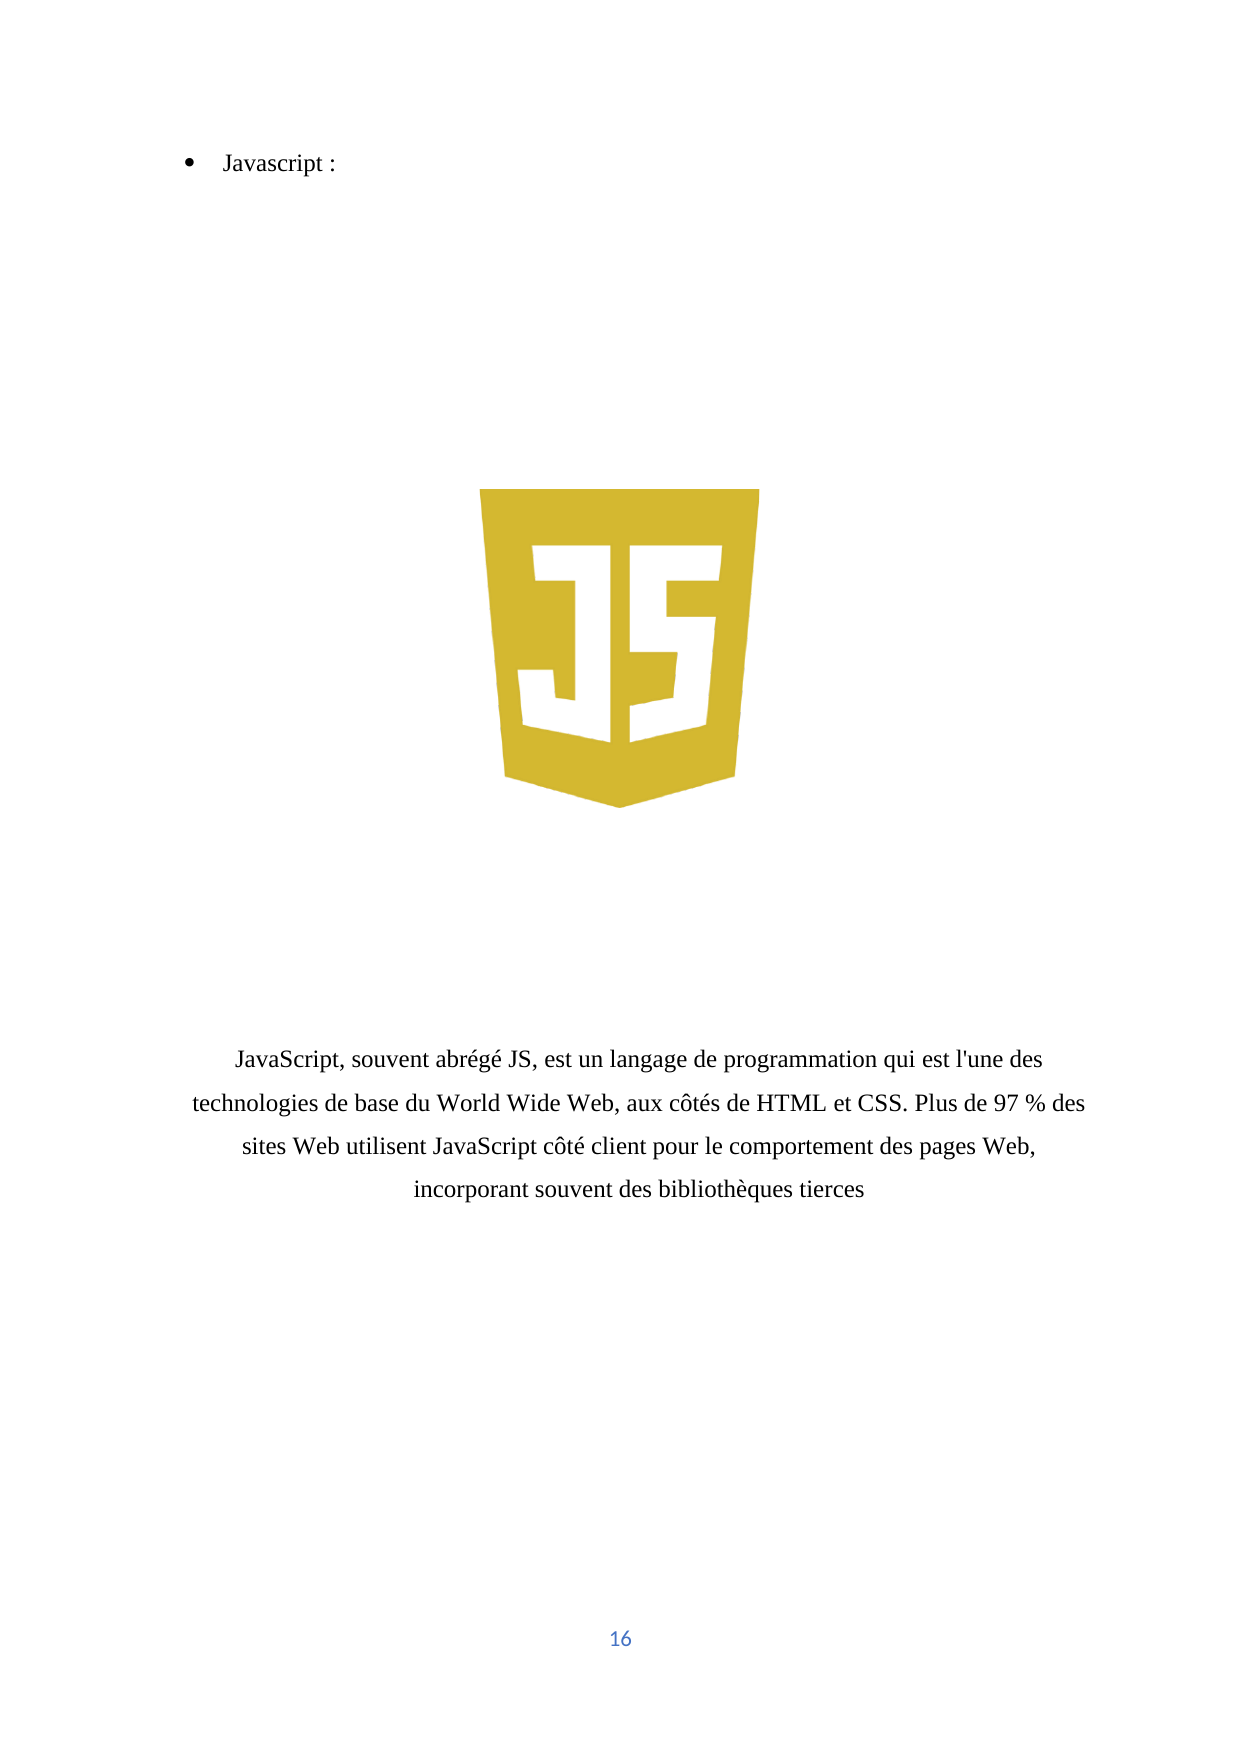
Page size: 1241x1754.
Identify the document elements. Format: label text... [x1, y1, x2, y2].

list Javascript : [185, 148, 1093, 176]
picture [479, 489, 760, 808]
text JavaScript, souvent abrégé JS, est un langage de programmation qui est l'une des technologies de base du World Wide Web, aux côtés de HTML et CSS. Plus de 97 % des sites Web utilisent JavaScript côté client pour le comportement des pages Web, incorporant souvent des bibliothèques tierces [185, 1044, 1093, 1203]
